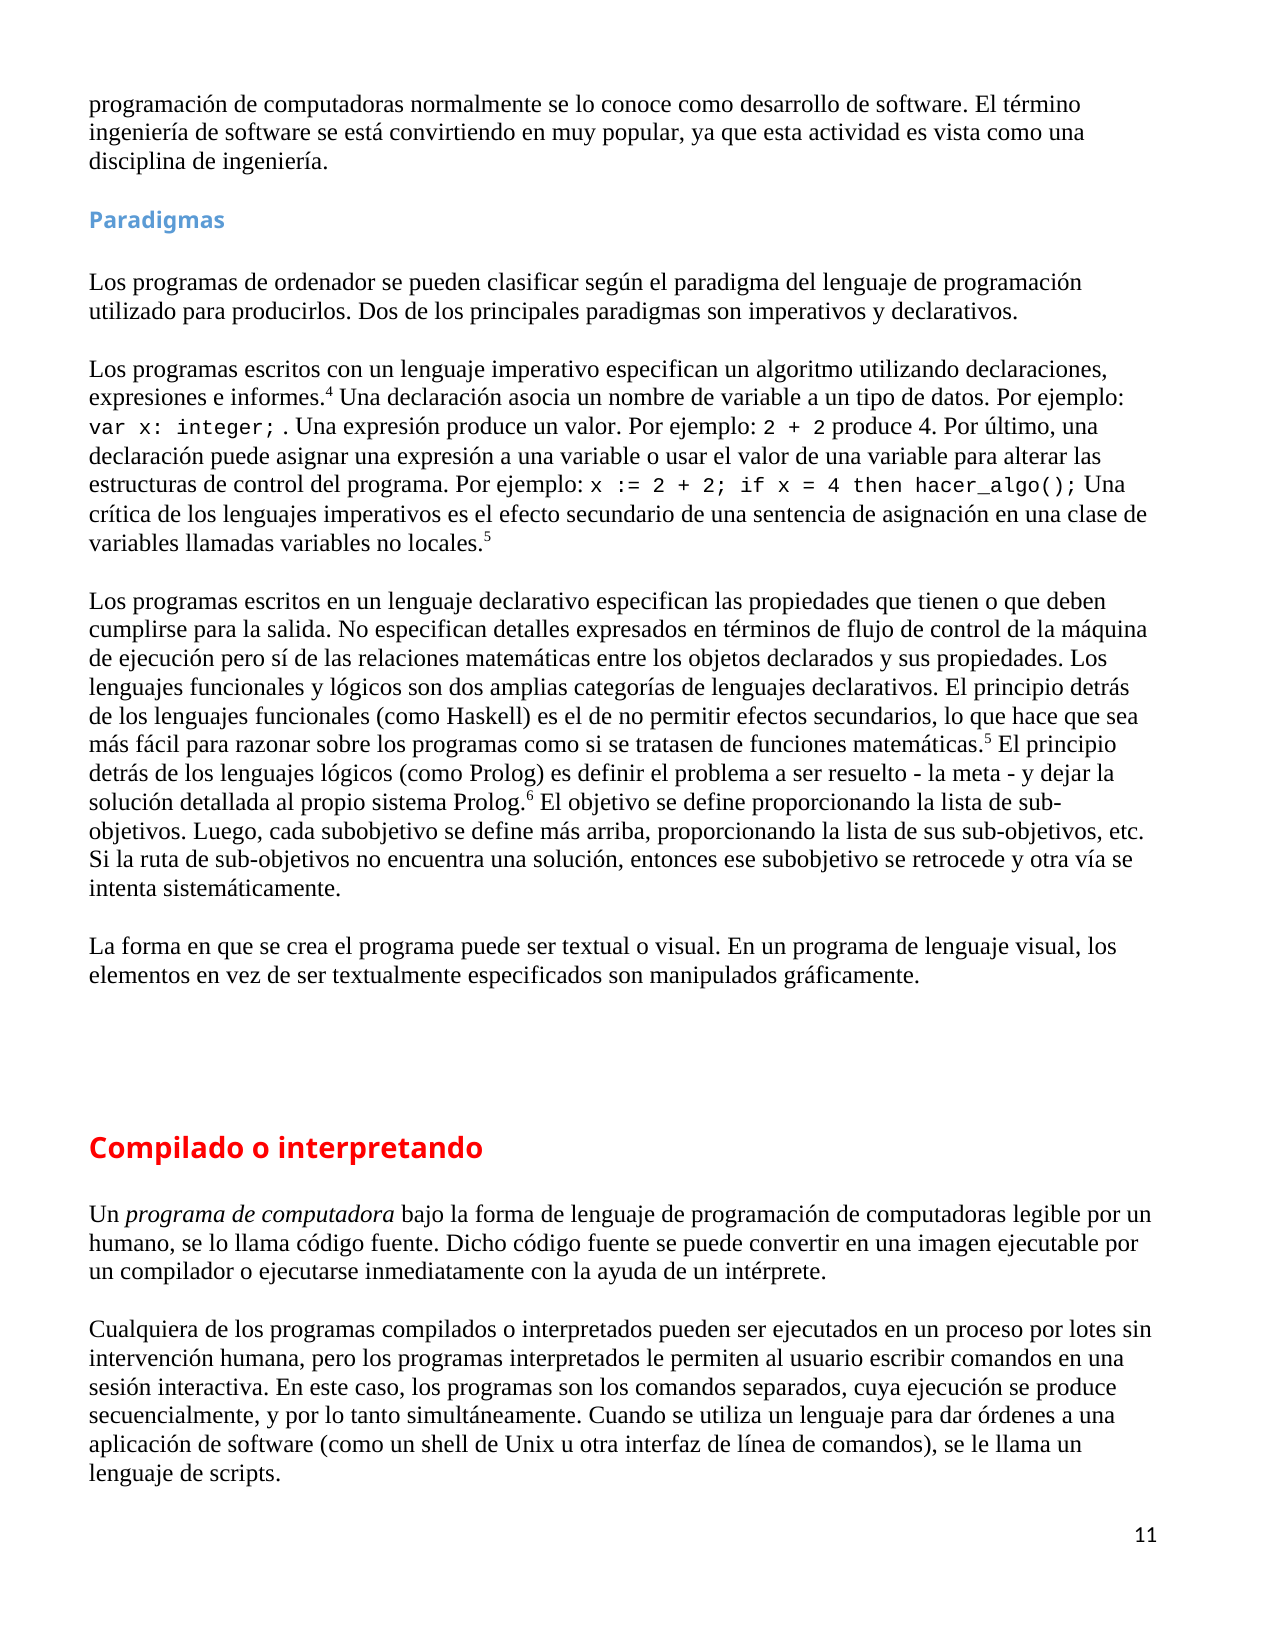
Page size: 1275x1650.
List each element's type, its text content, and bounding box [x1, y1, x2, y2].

text Cualquiera de los programas compilados o interpretados pueden ser ejecutados en un proceso por lotes sin intervención humana, pero los programas interpretados le permiten al usuario escribir comandos en una sesión interactiva. En este caso, los programas son los comandos separados, cuya ejecución se produce secuencialmente, y por lo tanto simultáneamente. Cuando se utiliza un lenguaje para dar órdenes a una aplicación de software (como un shell de Unix u otra interfaz de línea de comandos), se le llama un lenguaje de scripts. [89, 1314, 1157, 1487]
text Un programa de computadora bajo la forma de lenguaje de programación de computadoras legible por un humano, se lo llama código fuente. Dicho código fuente se puede convertir en una imagen ejecutable por un compilador o ejecutarse inmediatamente con la ayuda de un intérprete. [89, 1199, 1157, 1285]
subtitle Paradigmas [89, 204, 1157, 235]
text Los programas de ordenador se pueden clasificar según el paradigma del lenguaje de programación utilizado para producirlos. Dos de los principales paradigmas son imperativos y declarativos. [89, 267, 1157, 324]
text La forma en que se crea el programa puede ser textual o visual. En un programa de lenguaje visual, los elementos en vez de ser textualmente especificados son manipulados gráficamente. [89, 931, 1157, 989]
text Los programas escritos con un lenguaje imperativo especifican un algoritmo utilizando declaraciones, expresiones e informes.4 Una declaración asocia un nombre de variable a un tipo de datos. Por ejemplo: var x: integer; . Una expresión produce un valor. Por ejemplo: 2 + 2 produce 4. Por último, una declaración puede asignar una expresión a una variable o usar el valor de una variable para alterar las estructuras de control del programa. Por ejemplo: x := 2 + 2; if x = 4 then hacer_algo(); Una crítica de los lenguajes imperativos es el efecto secundario de una sentencia de asignación en una clase de variables llamadas variables no locales.5 [89, 354, 1157, 557]
subtitle Compilado o interpretando [89, 1127, 1157, 1167]
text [89, 89, 1157, 175]
text Los programas escritos en un lenguaje declarativo especifican las propiedades que tienen o que deben cumplirse para la salida. No especifican detalles expresados ​​en términos de flujo de control de la máquina de ejecución pero sí de las relaciones matemáticas entre los objetos declarados y sus propiedades. Los lenguajes funcionales y lógicos son dos amplias categorías de lenguajes declarativos. El principio detrás de los lenguajes funcionales (como Haskell) es el de no permitir efectos secundarios, lo que hace que sea más fácil para razonar sobre los programas como si se tratasen de funciones matemáticas.5 El principio detrás de los lenguajes lógicos (como Prolog) es definir el problema a ser resuelto - la meta - y dejar la solución detallada al propio sistema Prolog.6 El objetivo se define proporcionando la lista de sub-objetivos. Luego, cada subobjetivo se define más arriba, proporcionando la lista de sus sub-objetivos, etc. Si la ruta de sub-objetivos no encuentra una solución, entonces ese subobjetivo se retrocede y otra vía se intenta sistemáticamente. [89, 586, 1157, 902]
